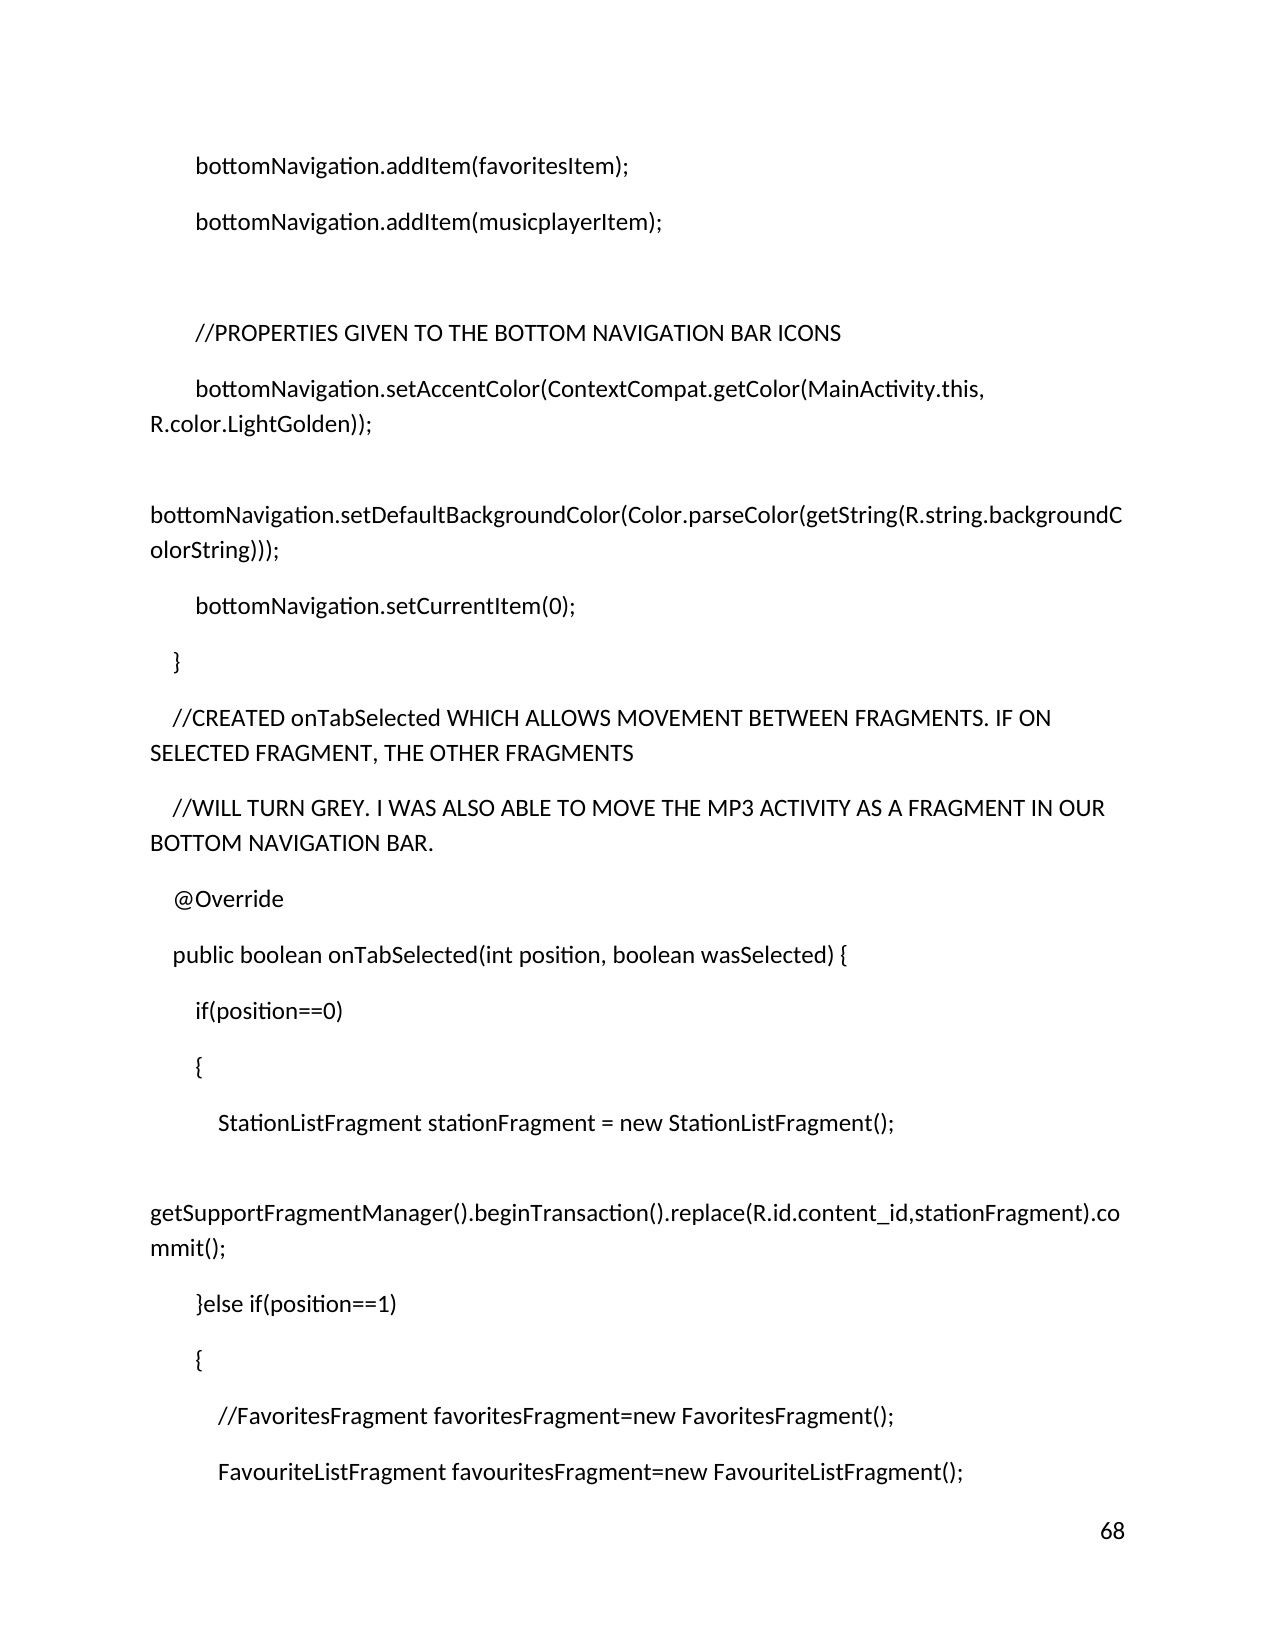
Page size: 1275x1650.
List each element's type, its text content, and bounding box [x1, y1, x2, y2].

text if(position==0) [150, 995, 1125, 1026]
text } [150, 646, 1125, 676]
text bottomNavigation.setDefaultBackgroundColor(Color.parseColor(getString(R.string.backgroundColorString))); [150, 464, 1125, 565]
text @Override [150, 883, 1125, 914]
text //CREATED onTabSelected WHICH ALLOWS MOVEMENT BETWEEN FRAGMENTS. IF ON SELECTED FRAGMENT, THE OTHER FRAGMENTS [150, 702, 1125, 767]
text bottomNavigation.addItem(musicplayerItem); [150, 206, 1125, 236]
text { [150, 1051, 1125, 1081]
text bottomNavigation.setAccentColor(ContextCompat.getColor(MainActivity.this, R.color.LightGolden)); [150, 373, 1125, 439]
text FavouriteListFragment favouritesFragment=new FavouriteListFragment(); [150, 1456, 1125, 1486]
text bottomNavigation.addItem(favoritesItem); [150, 150, 1125, 181]
text StationListFragment stationFragment = new StationListFragment(); [150, 1107, 1125, 1137]
text public boolean onTabSelected(int position, boolean wasSelected) { [150, 939, 1125, 970]
text //WILL TURN GREY. I WAS ALSO ABLE TO MOVE THE MP3 ACTIVITY AS A FRAGMENT IN OUR BOTTOM NAVIGATION BAR. [150, 792, 1125, 858]
text }else if(position==1) [150, 1288, 1125, 1319]
text bottomNavigation.setCurrentItem(0); [150, 590, 1125, 621]
text { [150, 1344, 1125, 1375]
text getSupportFragmentManager().beginTransaction().replace(R.id.content_id,stationFragment).commit(); [150, 1162, 1125, 1263]
text //PROPERTIES GIVEN TO THE BOTTOM NAVIGATION BAR ICONS [150, 317, 1125, 348]
text //FavoritesFragment favoritesFragment=new FavoritesFragment(); [150, 1400, 1125, 1431]
